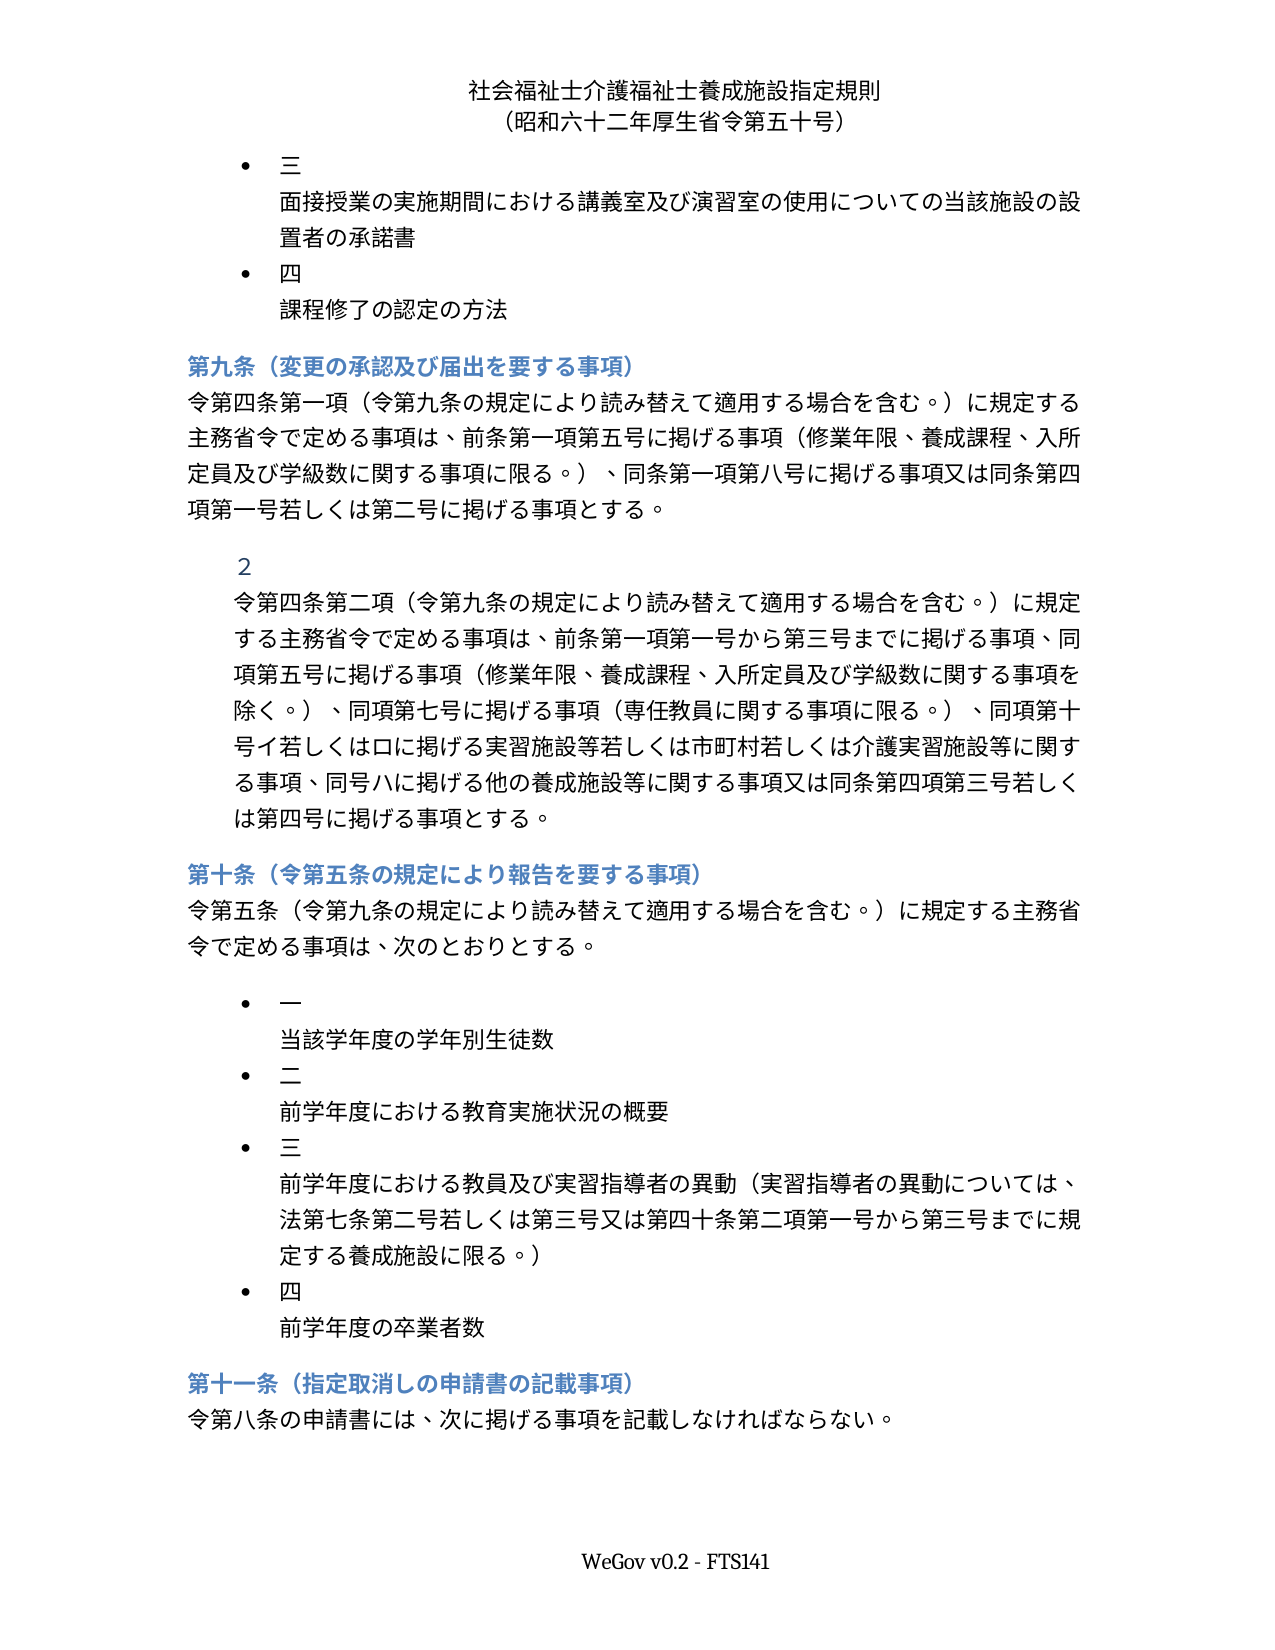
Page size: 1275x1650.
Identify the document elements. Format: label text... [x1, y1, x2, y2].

list 四 前学年度の卒業者数 [242, 1276, 1087, 1343]
subtitle ２ [233, 551, 1087, 582]
list 三 前学年度における教員及び実習指導者の異動（実習指導者の異動については、法第七条第二号若しくは第三号又は第四十条第二項第一号から第三号までに規定する養成施設に限る。） [242, 1132, 1087, 1271]
subtitle 第九条（変更の承認及び届出を要する事項） [187, 351, 1087, 382]
list 二 前学年度における教育実施状況の概要 [242, 1060, 1087, 1127]
subtitle 第十条（令第五条の規定により報告を要する事項） [187, 859, 1087, 891]
subtitle 第十一条（指定取消しの申請書の記載事項） [187, 1368, 1087, 1399]
text 令第四条第二項（令第九条の規定により読み替えて適用する場合を含む。）に規定する主務省令で定める事項は、前条第一項第一号から第三号までに掲げる事項、同項第五号に掲げる事項（修業年限、養成課程、入所定員及び学級数に関する事項を除く。）、同項第七号に掲げる事項（専任教員に関する事項に限る。）、同項第十号イ若しくはロに掲げる実習施設等若しくは市町村若しくは介護実習施設等に関する事項、同号ハに掲げる他の養成施設等に関する事項又は同条第四項第三号若しくは第四号に掲げる事項とする。 [233, 587, 1087, 834]
text 令第八条の申請書には、次に掲げる事項を記載しなければならない。 [187, 1404, 1087, 1435]
text 令第四条第一項（令第九条の規定により読み替えて適用する場合を含む。）に規定する主務省令で定める事項は、前条第一項第五号に掲げる事項（修業年限、養成課程、入所定員及び学級数に関する事項に限る。）、同条第一項第八号に掲げる事項又は同条第四項第一号若しくは第二号に掲げる事項とする。 [187, 386, 1087, 526]
list 一 当該学年度の学年別生徒数 [242, 988, 1087, 1055]
list 四 課程修了の認定の方法 [242, 258, 1087, 325]
text 令第五条（令第九条の規定により読み替えて適用する場合を含む。）に規定する主務省令で定める事項は、次のとおりとする。 [187, 895, 1087, 962]
list 三 面接授業の実施期間における講義室及び演習室の使用についての当該施設の設置者の承諾書 [242, 150, 1087, 253]
